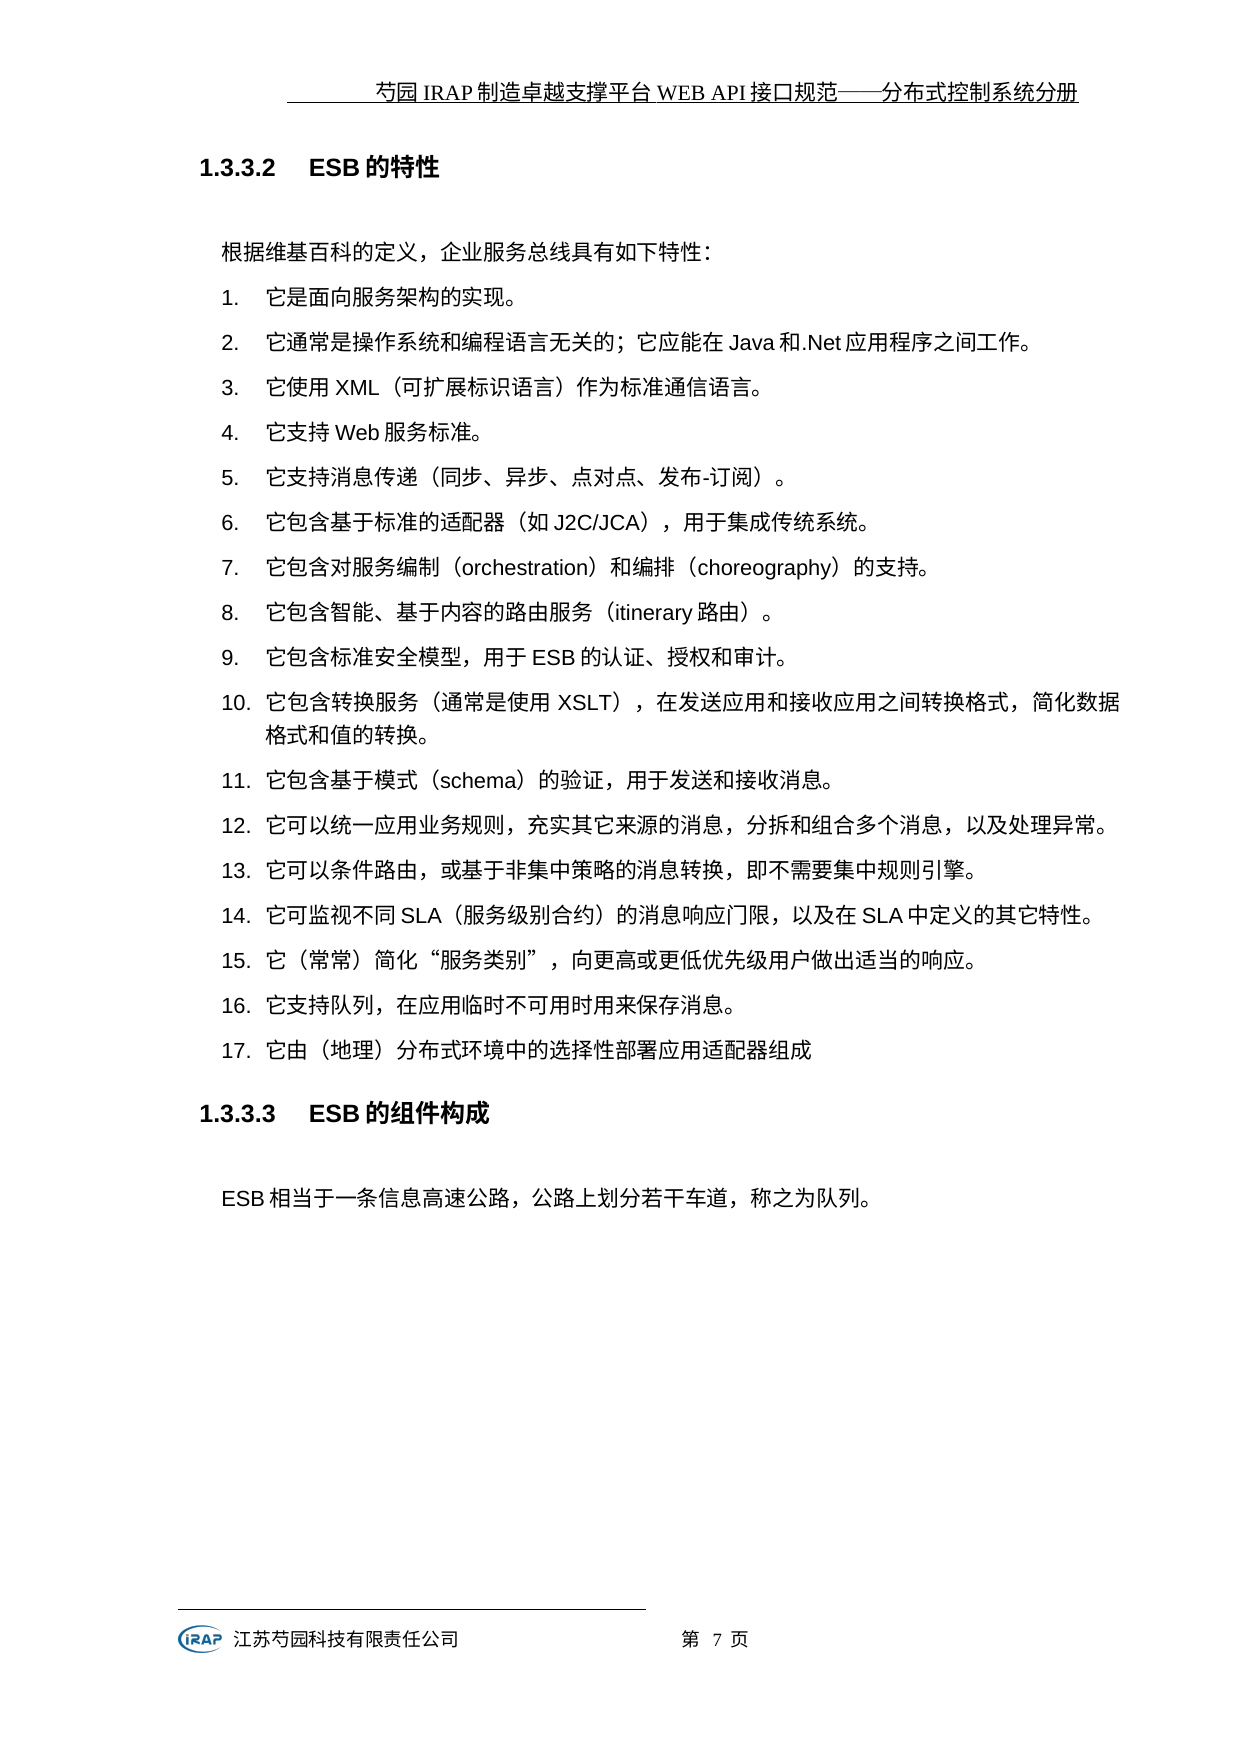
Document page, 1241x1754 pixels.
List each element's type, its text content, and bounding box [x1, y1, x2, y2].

list 它包含标准安全模型，用于ESB的认证、授权和审计。 [221, 639, 1122, 672]
list 它支持队列，在应用临时不可用时用来保存消息。 [221, 987, 1122, 1019]
list 它可监视不同SLA（服务级别合约）的消息响应门限，以及在SLA中定义的其它特性。 [221, 897, 1122, 929]
list 它包含智能、基于内容的路由服务（itinerary路由）。 [221, 594, 1122, 627]
text ESB相当于一条信息高速公路，公路上划分若干车道，称之为队列。 [177, 1180, 1122, 1213]
list 它支持消息传递（同步、异步、点对点、发布-订阅）。 [221, 459, 1122, 492]
picture [176, 1624, 225, 1654]
subtitle ESB的特性 [199, 148, 1122, 184]
subtitle ESB的组件构成 [199, 1093, 1122, 1130]
list 它使用XML（可扩展标识语言）作为标准通信语言。 [221, 369, 1122, 402]
list 它由（地理）分布式环境中的选择性部署应用适配器组成 [221, 1032, 1122, 1064]
list 它包含基于标准的适配器（如J2C/JCA），用于集成传统系统。 [221, 504, 1122, 537]
list 它包含转换服务（通常是使用XSLT），在发送应用和接收应用之间转换格式，简化数据格式和值的转换。 [221, 684, 1122, 749]
list 它包含基于模式（schema）的验证，用于发送和接收消息。 [221, 762, 1122, 794]
list 它（常常）简化“服务类别”，向更高或更低优先级用户做出适当的响应。 [221, 942, 1122, 974]
list 它可以统一应用业务规则，充实其它来源的消息，分拆和组合多个消息，以及处理异常。 [221, 807, 1122, 839]
text 根据维基百科的定义，企业服务总线具有如下特性： [177, 234, 1122, 267]
list 它支持Web服务标准。 [221, 414, 1122, 447]
list 它通常是操作系统和编程语言无关的；它应能在Java和.Net应用程序之间工作。 [221, 324, 1122, 357]
list 它是面向服务架构的实现。 [221, 279, 1122, 312]
list 它可以条件路由，或基于非集中策略的消息转换，即不需要集中规则引擎。 [221, 852, 1122, 884]
list 它包含对服务编制（orchestration）和编排（choreography）的支持。 [221, 549, 1122, 582]
